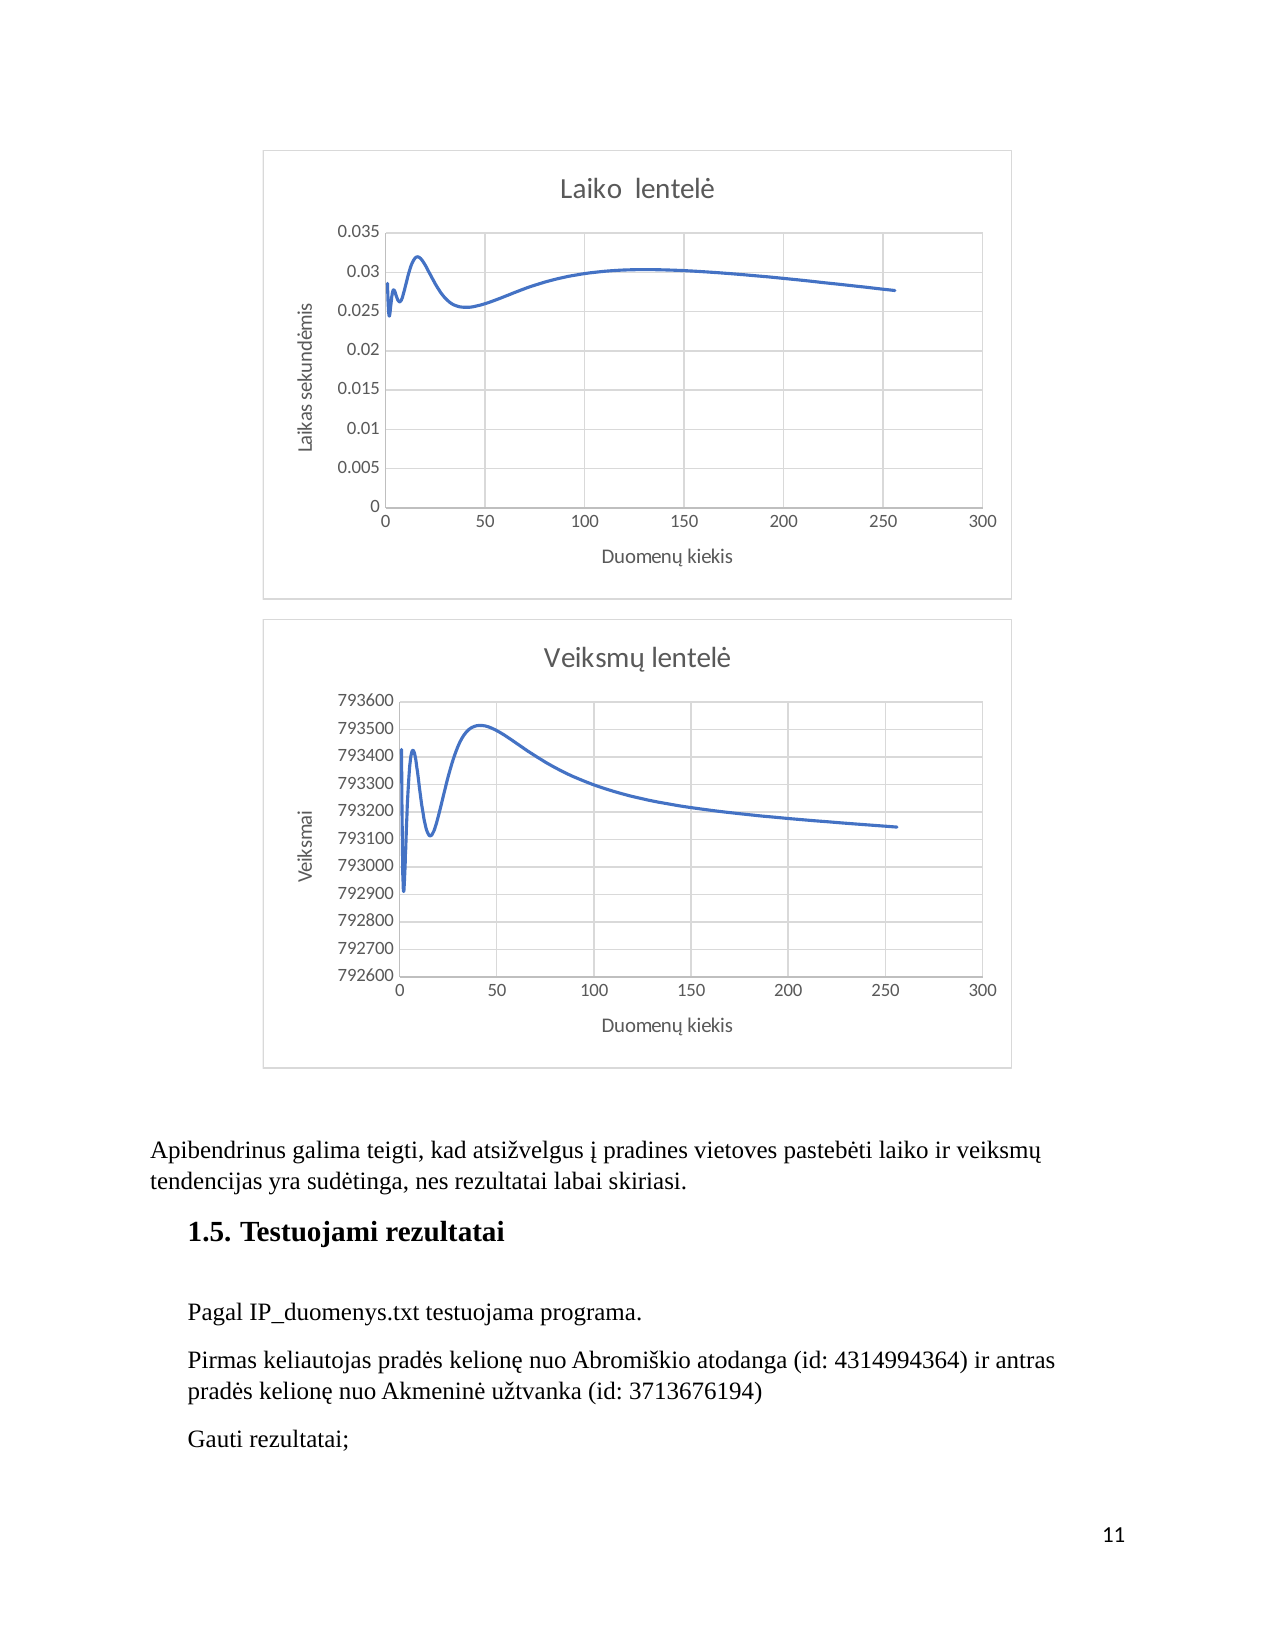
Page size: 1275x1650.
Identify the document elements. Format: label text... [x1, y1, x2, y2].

text Gauti rezultatai; [187, 1424, 1125, 1452]
text Pirmas keliautojas pradės kelionę nuo Abromiškio atodanga (id: 4314994364) ir antras pradės kelionę nuo Akmeninė užtvanka (id: 3713676194) [187, 1345, 1125, 1405]
subtitle Testuojami rezultatai [187, 1214, 1125, 1248]
text Apibendrinus galima teigti, kad atsižvelgus į pradines vietoves pastebėti laiko ir veiksmų tendencijas yra sudėtinga, nes rezultatai labai skiriasi. [150, 1135, 1125, 1195]
text Pagal IP_duomenys.txt testuojama programa. [187, 1297, 1125, 1326]
